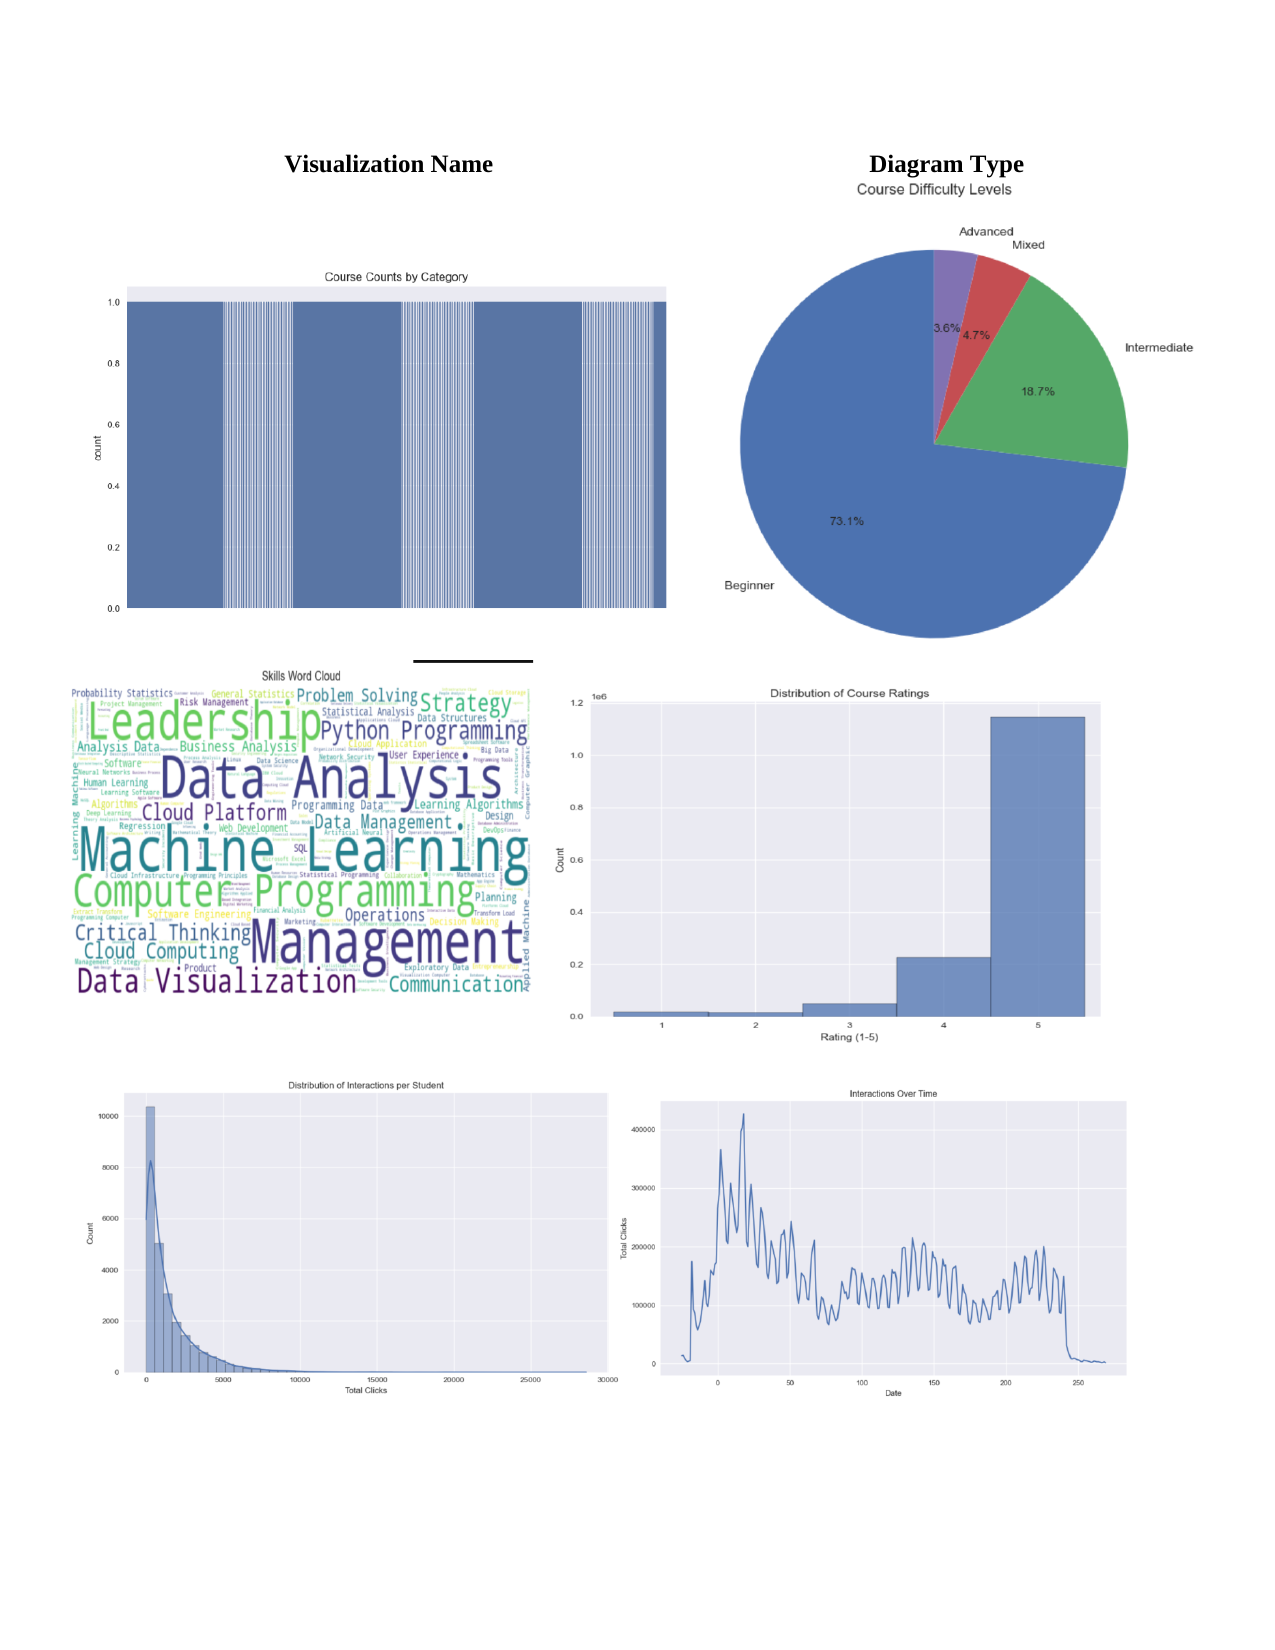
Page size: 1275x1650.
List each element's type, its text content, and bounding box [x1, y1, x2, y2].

picture [696, 181, 1198, 646]
picture [68, 660, 534, 1000]
table_header Diagram Type [695, 148, 1198, 179]
table_header Visualization Name [83, 148, 694, 179]
table_cell [83, 180, 694, 647]
picture [552, 676, 1101, 1049]
picture [84, 1077, 1129, 1397]
picture [84, 271, 694, 613]
